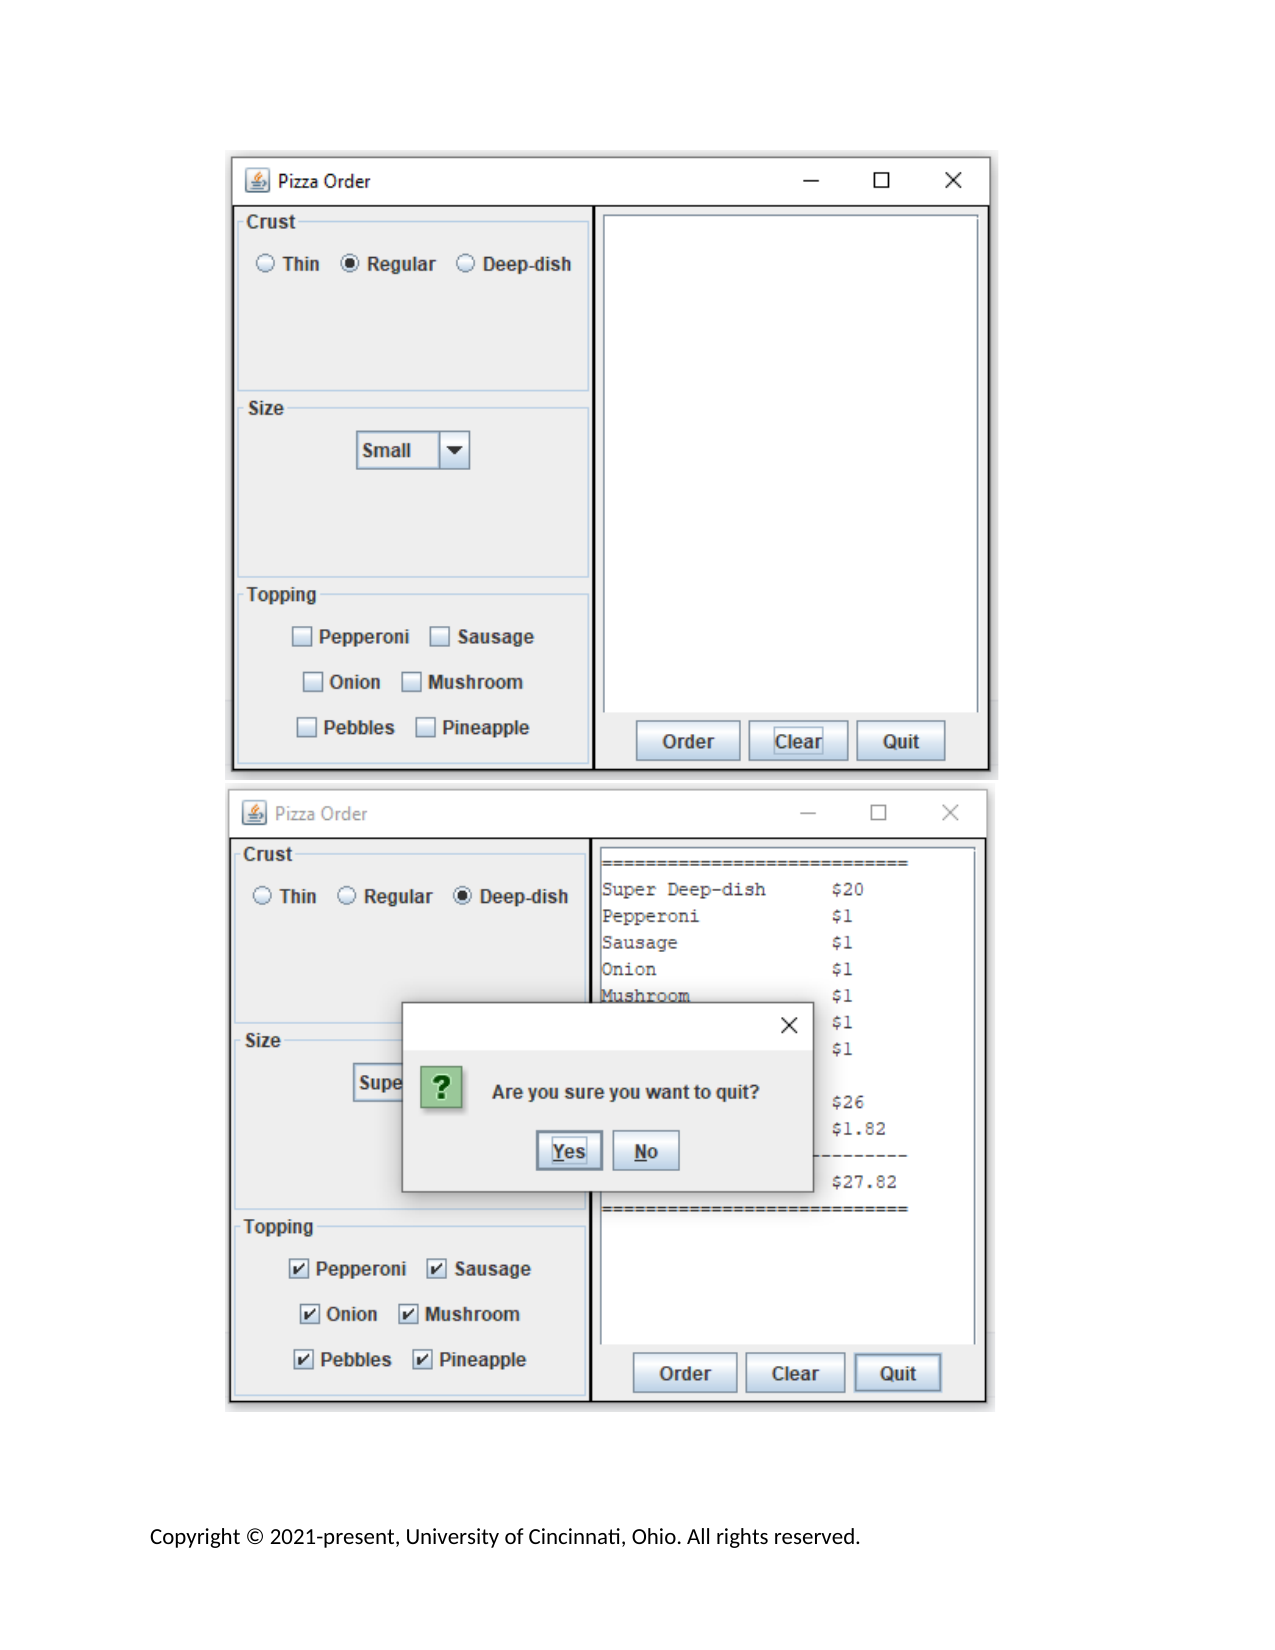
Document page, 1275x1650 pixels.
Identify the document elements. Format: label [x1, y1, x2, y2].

picture [225, 783, 996, 1412]
picture [225, 150, 999, 780]
